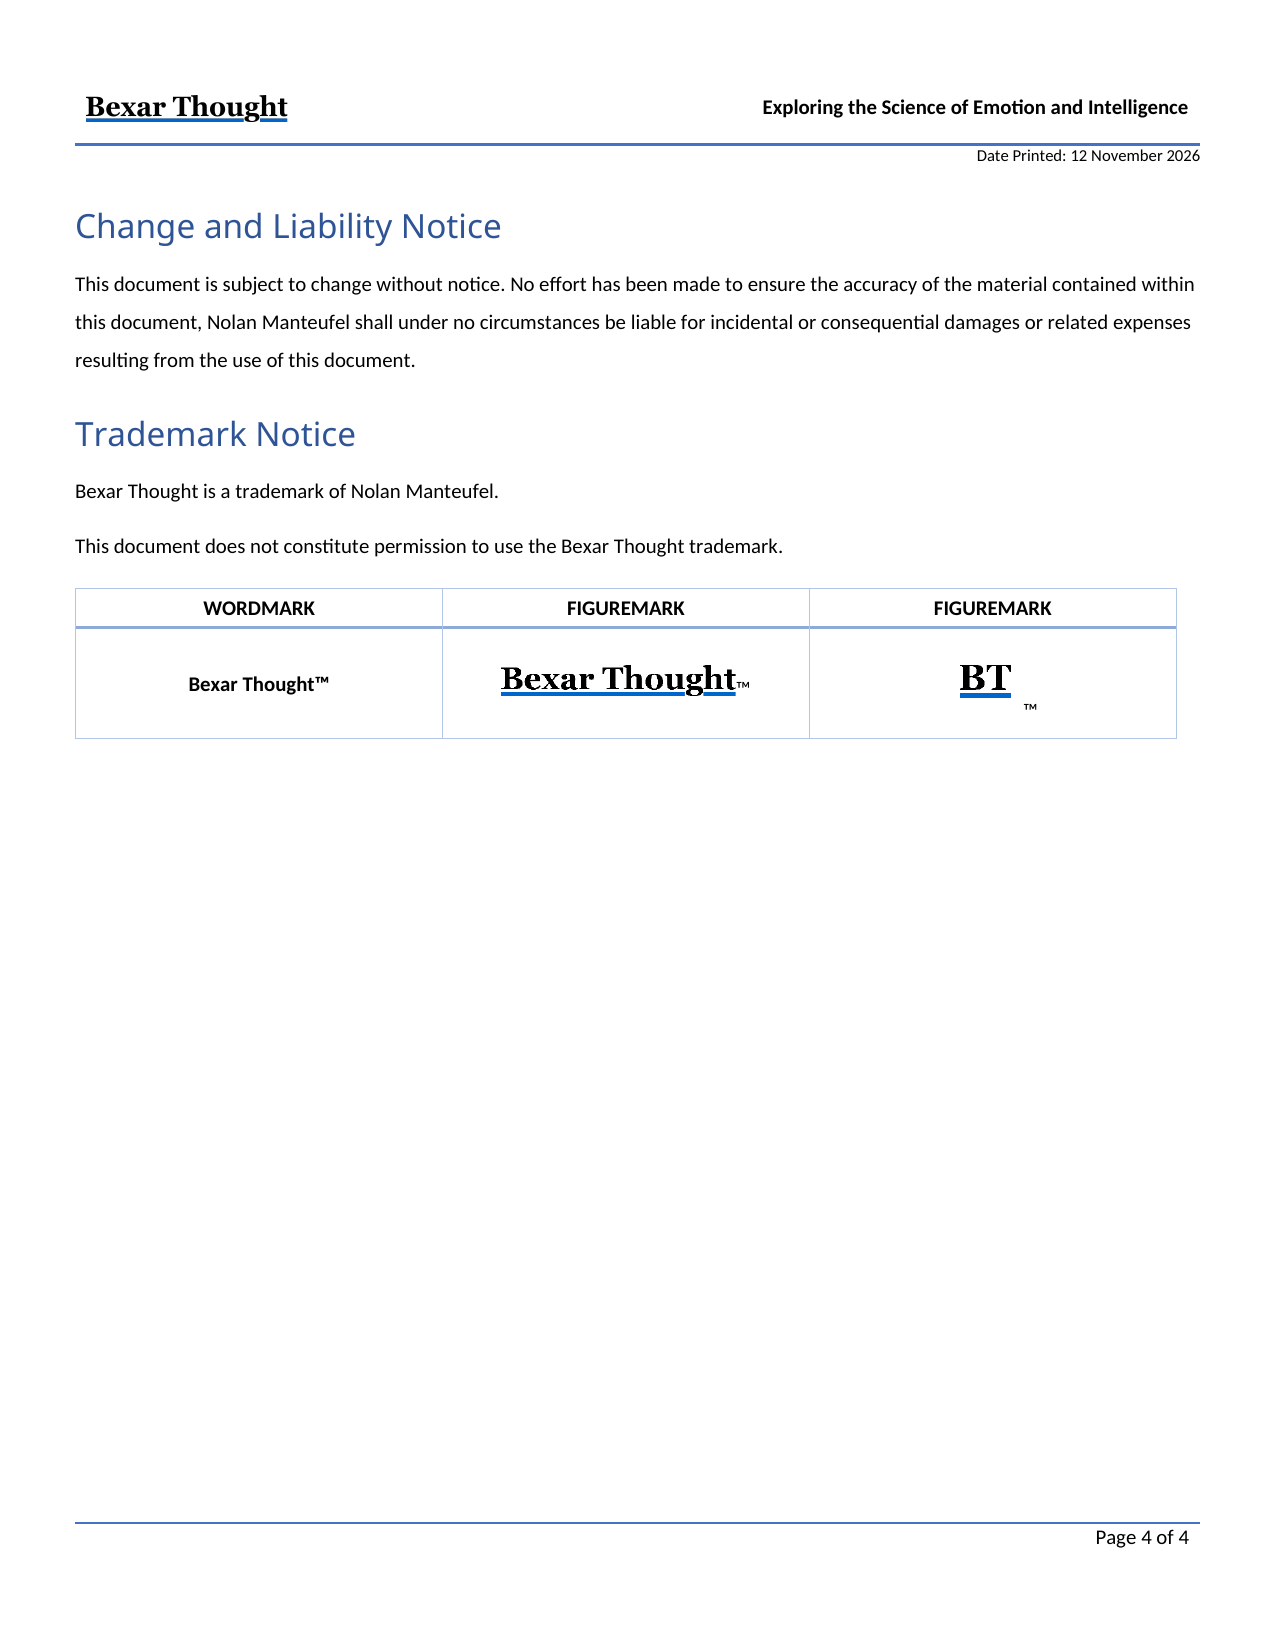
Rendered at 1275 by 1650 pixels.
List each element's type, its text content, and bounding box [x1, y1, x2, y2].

picture [501, 665, 736, 696]
subtitle Change and Liability Notice [75, 203, 1200, 248]
subtitle Trademark Notice [75, 410, 1200, 456]
table_cell ™ [810, 629, 1176, 738]
table_header FIGUREMARK [810, 589, 1176, 626]
picture [947, 643, 1023, 719]
picture [86, 95, 288, 122]
table_header WORDMARK [76, 589, 442, 626]
text Bexar Thought is a trademark of Nolan Manteufel. [75, 478, 1200, 504]
table_cell Bexar Thought™ [76, 629, 442, 738]
table_header FIGUREMARK [443, 589, 809, 626]
text This document is subject to change without notice. No effort has been made to ensure the accuracy of the material contained within this document, Nolan Manteufel shall under no circumstances be liable for incidental or consequential damages or related expenses resulting from the use of this document. [75, 271, 1200, 373]
table_cell ™ [443, 629, 809, 738]
text This document does not constitute permission to use the Bexar Thought trademark. [75, 533, 1200, 559]
